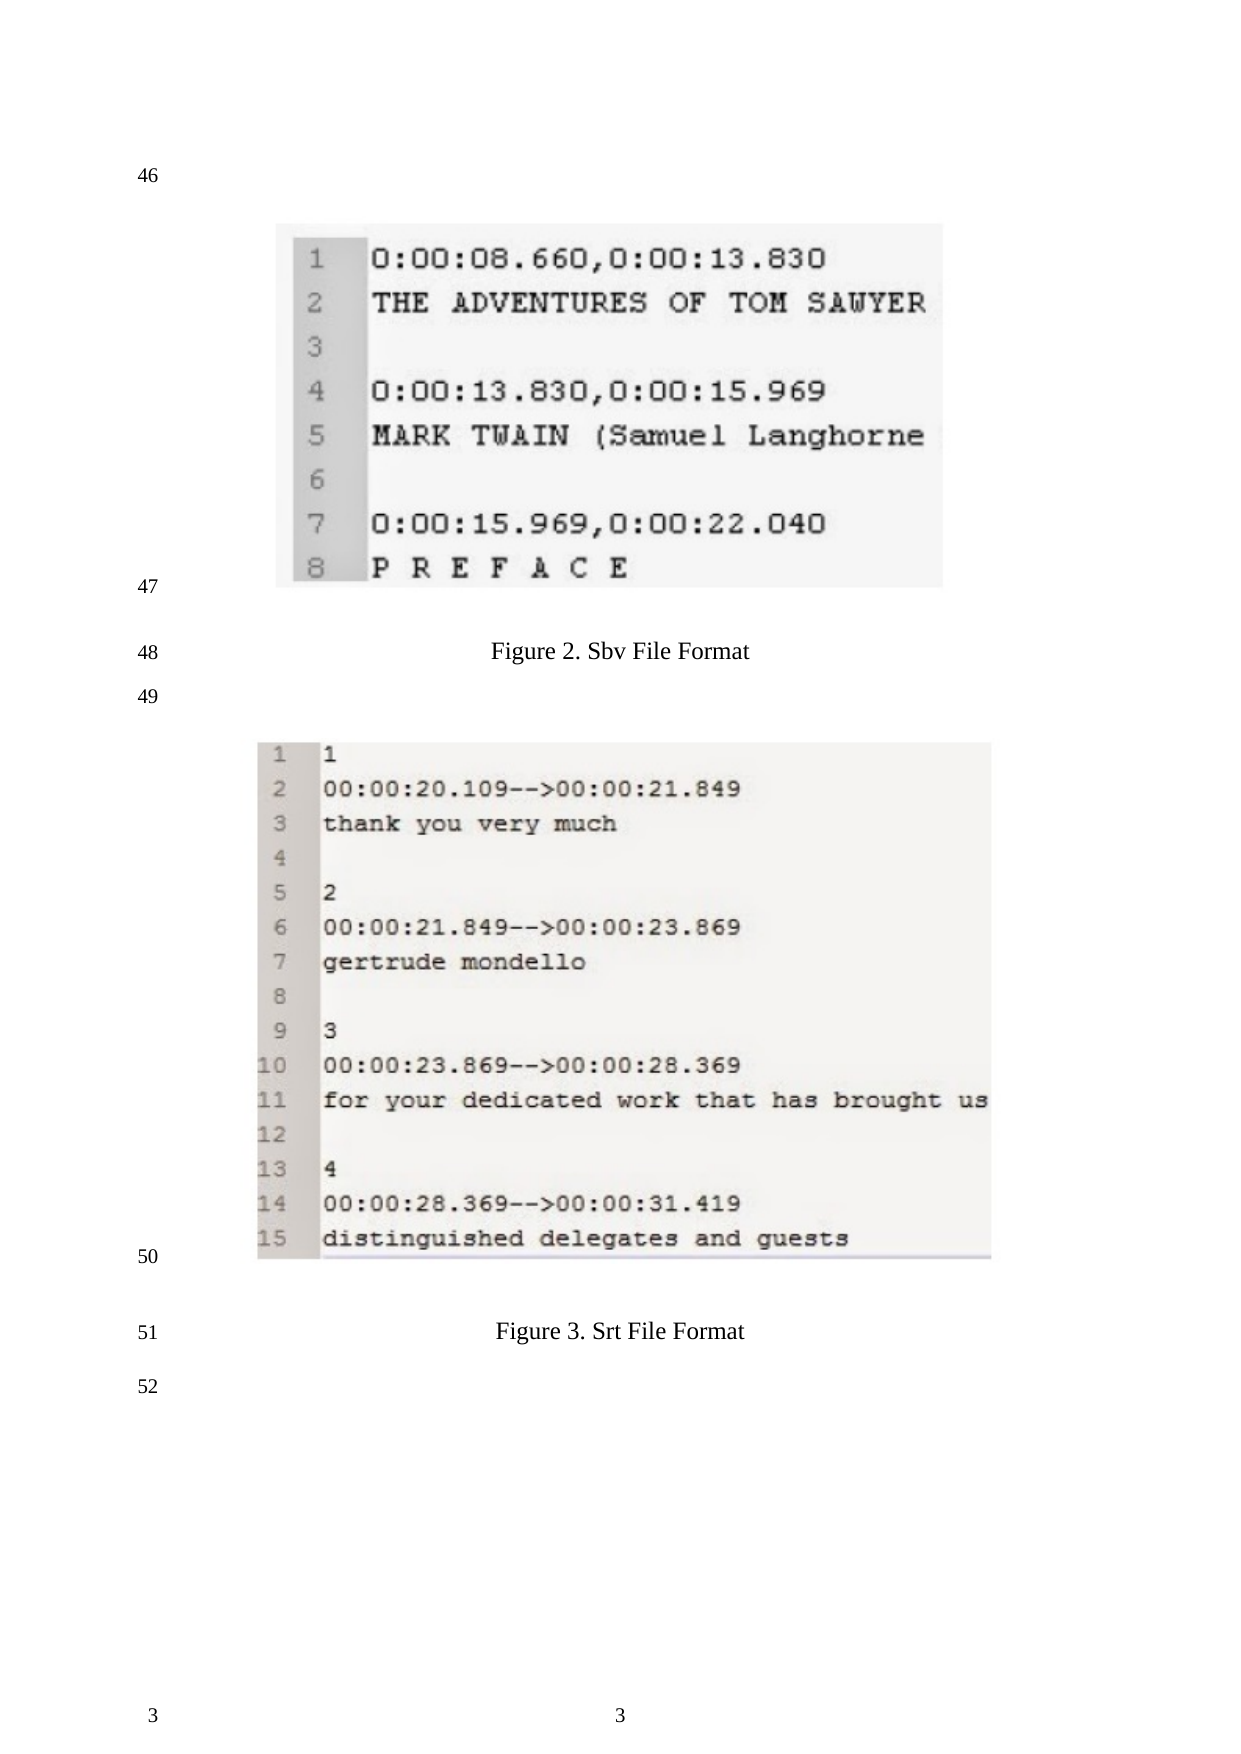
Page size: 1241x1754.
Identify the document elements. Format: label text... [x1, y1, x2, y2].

text Figure 3. Srt File Format [187, 1311, 1053, 1351]
picture [275, 216, 965, 594]
picture [239, 738, 1001, 1264]
text Figure 2. Sbv File Format [187, 630, 1053, 670]
